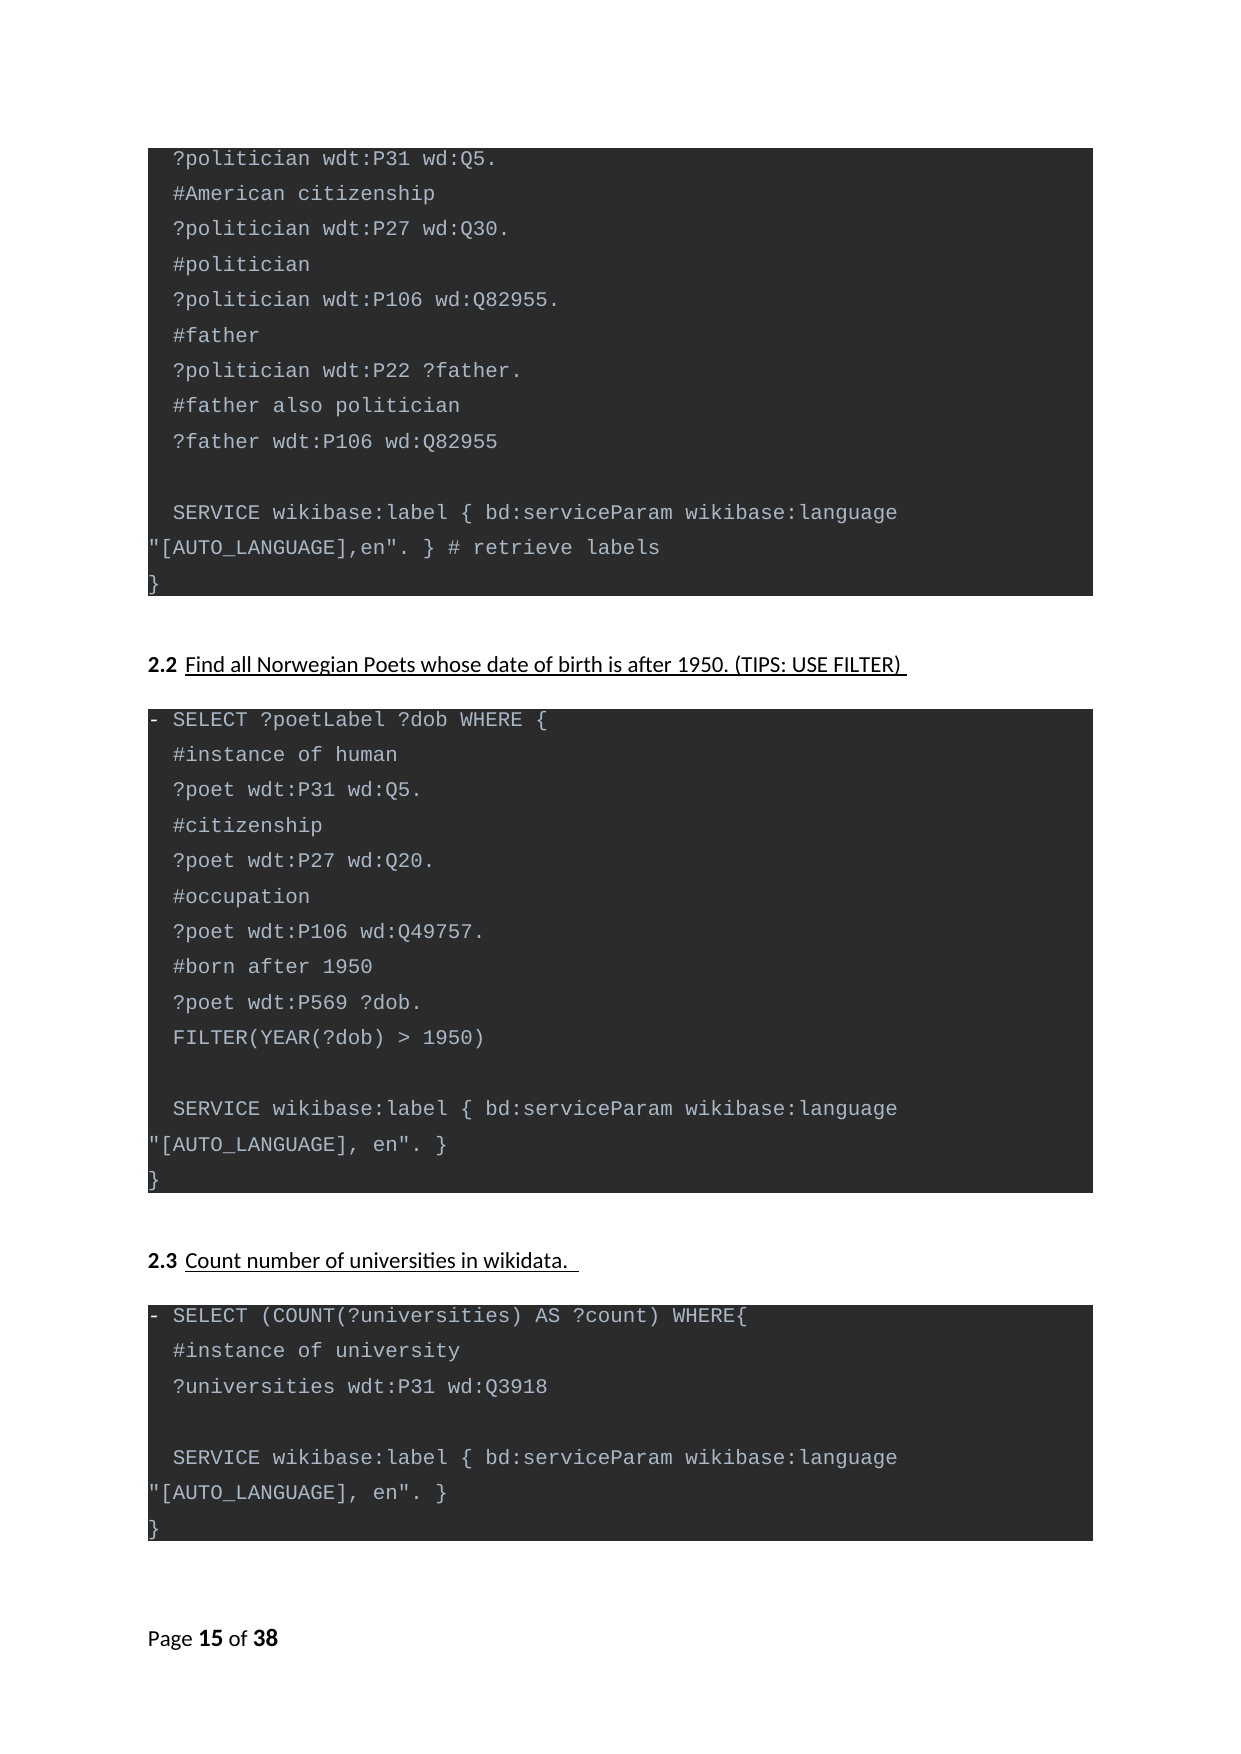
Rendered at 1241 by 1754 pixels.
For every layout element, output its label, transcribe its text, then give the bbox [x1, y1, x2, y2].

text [148, 148, 1093, 596]
text - SELECT ?poetLabel ?dob WHERE { #instance of human ?poet wdt:P31 wd:Q5. #citizenship ?poet wdt:P27 wd:Q20. #occupation ?poet wdt:P106 wd:Q49757. #born after 1950 ?poet wdt:P569 ?dob. FILTER(YEAR(?dob) > 1950) SERVICE wikibase:label { bd:serviceParam wikibase:language "[AUTO_LANGUAGE], en". } } [148, 709, 1093, 1193]
list Count number of universities in wikidata. [148, 1246, 1093, 1274]
text - SELECT (COUNT(?universities) AS ?count) WHERE{ #instance of university ?universities wdt:P31 wd:Q3918 SERVICE wikibase:label { bd:serviceParam wikibase:language "[AUTO_LANGUAGE], en". } } [148, 1305, 1093, 1541]
list Find all Norwegian Poets whose date of birth is after 1950. (TIPS: USE FILTER) [148, 650, 1093, 678]
